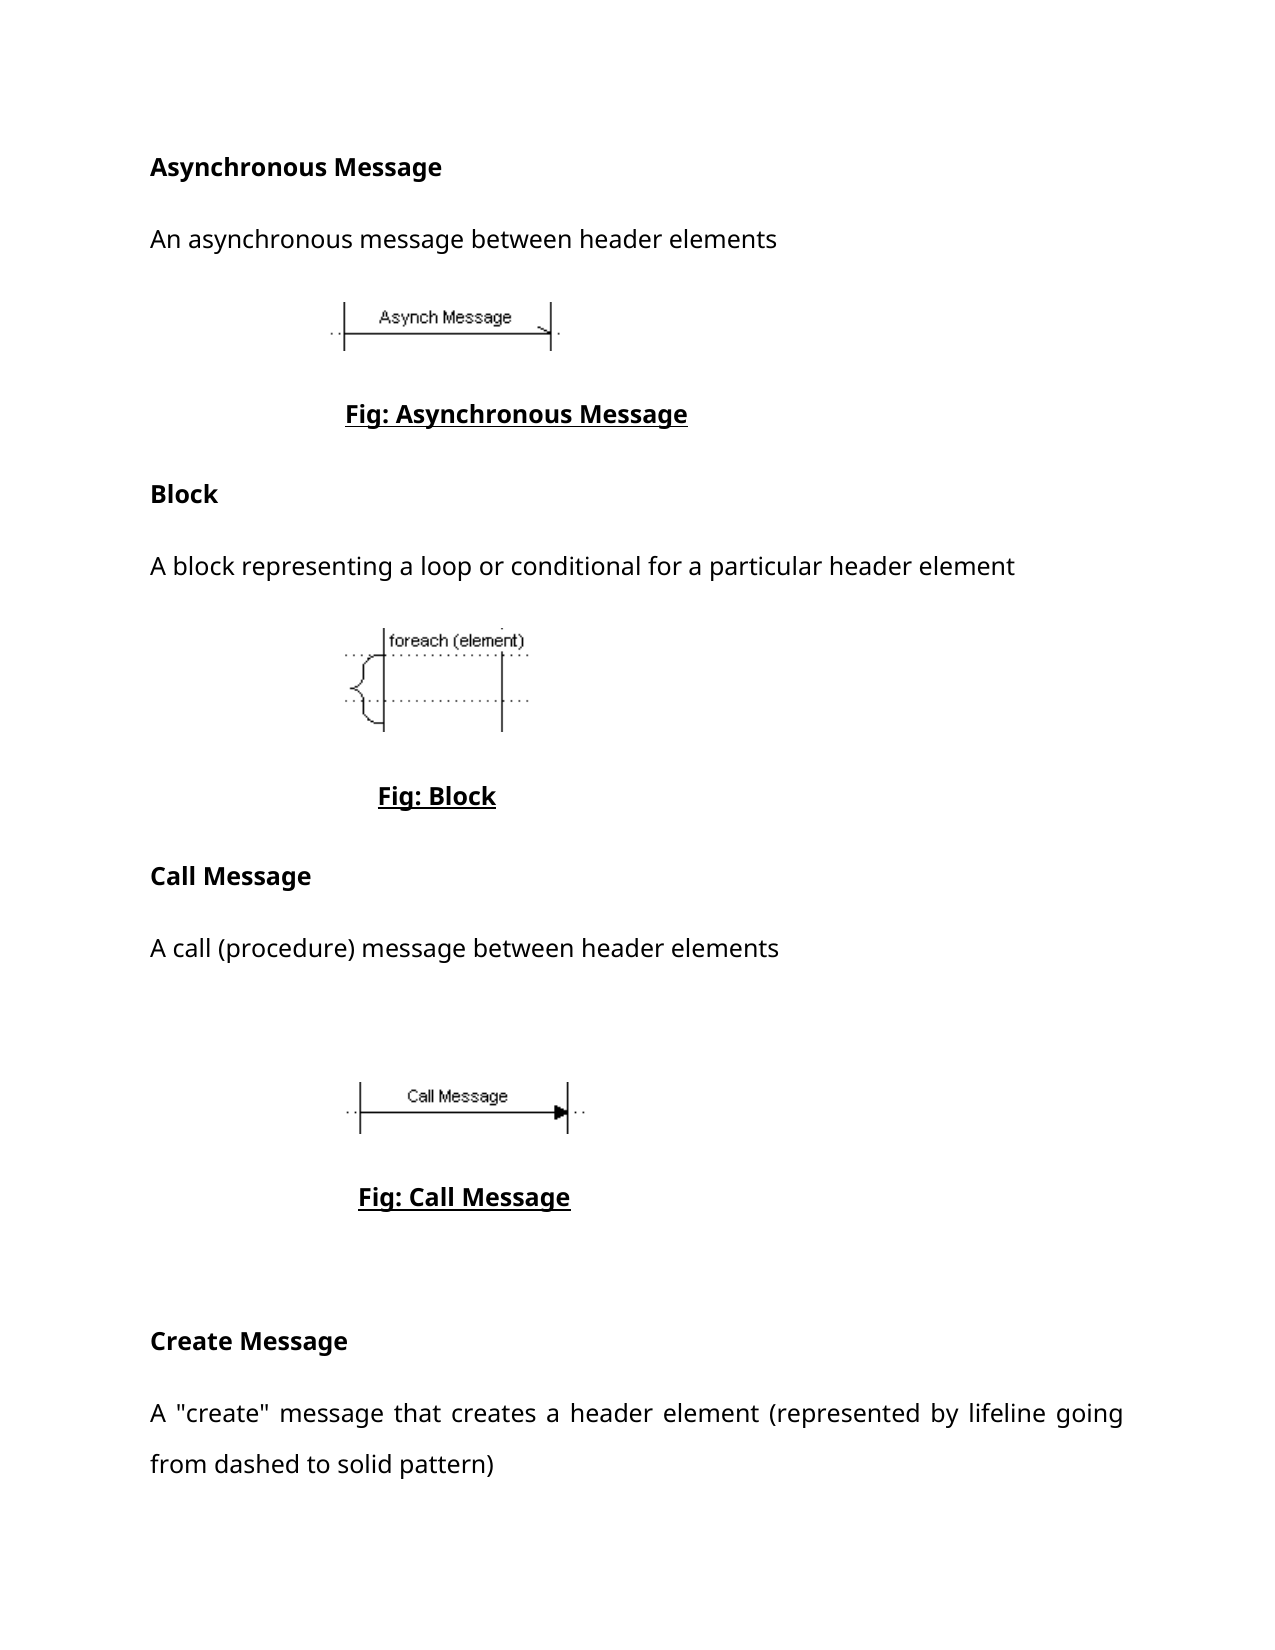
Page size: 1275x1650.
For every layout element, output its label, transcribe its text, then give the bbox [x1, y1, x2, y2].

text Create Message [150, 1324, 1125, 1358]
text Call Message [150, 858, 1125, 892]
text A call (procedure) message between header elements [150, 930, 1125, 964]
text A "create" message that creates a header element (represented by lifeline going from dashed to solid pattern) [150, 1396, 1125, 1481]
text An asynchronous message between header elements [150, 222, 1125, 256]
picture [344, 1082, 586, 1134]
text Block [150, 477, 1125, 511]
picture [344, 628, 533, 732]
text A block representing a loop or conditional for a particular header element [150, 549, 1125, 583]
picture [325, 302, 566, 351]
text Asynchronous Message [150, 150, 1125, 184]
text Fig: Asynchronous Message [150, 397, 1125, 431]
text Fig: Block [150, 778, 1125, 812]
text Fig: Call Message [150, 1180, 1125, 1214]
